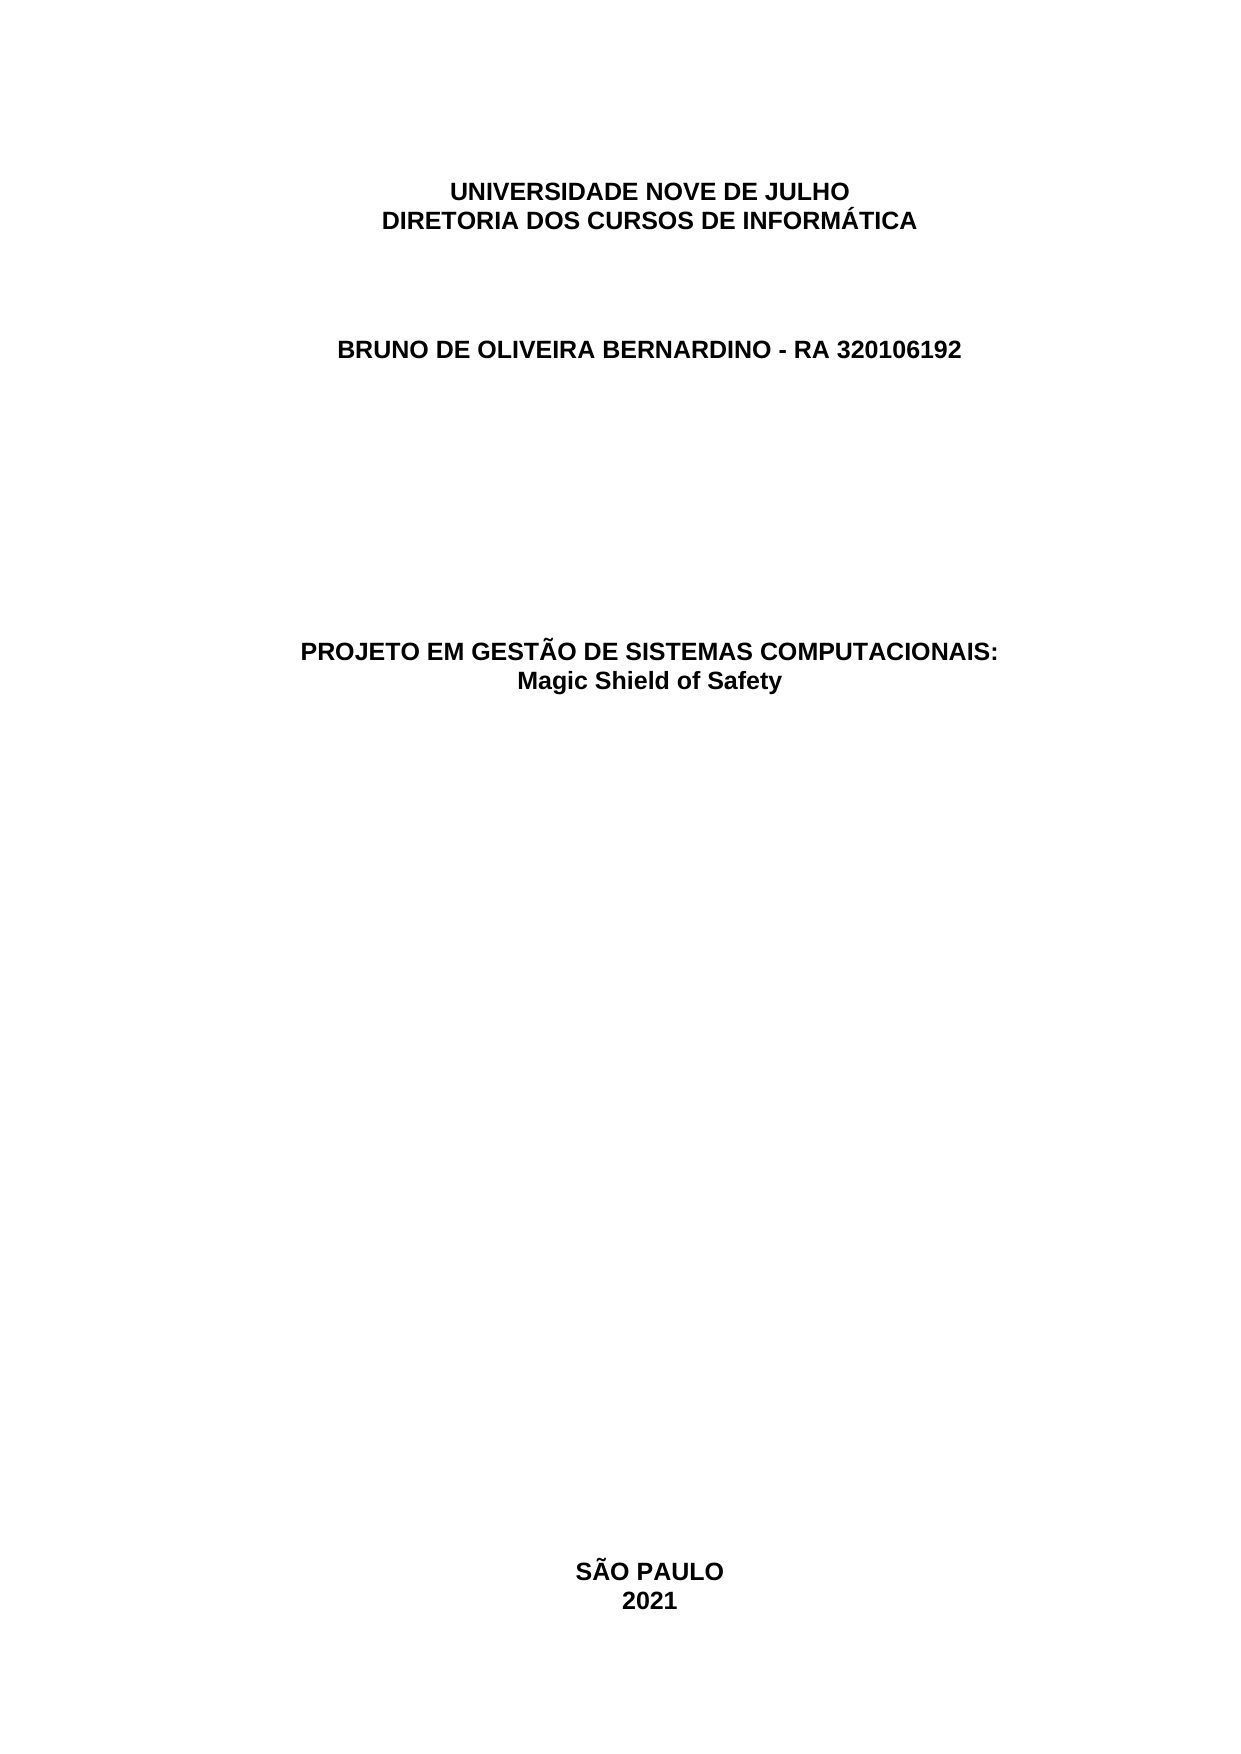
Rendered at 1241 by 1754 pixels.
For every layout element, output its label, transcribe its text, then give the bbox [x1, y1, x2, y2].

text BRUNO DE OLIVEIRA BERNARDINO - RA 320106192 [177, 335, 1122, 364]
text DIRETORIA DOS CURSOS DE INFORMÁTICA [177, 206, 1122, 235]
text Magic Shield of Safety [177, 666, 1122, 695]
text SÃO PAULO [177, 1557, 1122, 1586]
text PROJETO EM GESTÃO DE SISTEMAS COMPUTACIONAIS: [177, 637, 1122, 666]
text 2021 [177, 1586, 1122, 1615]
text UNIVERSIDADE NOVE DE JULHO [177, 177, 1122, 206]
